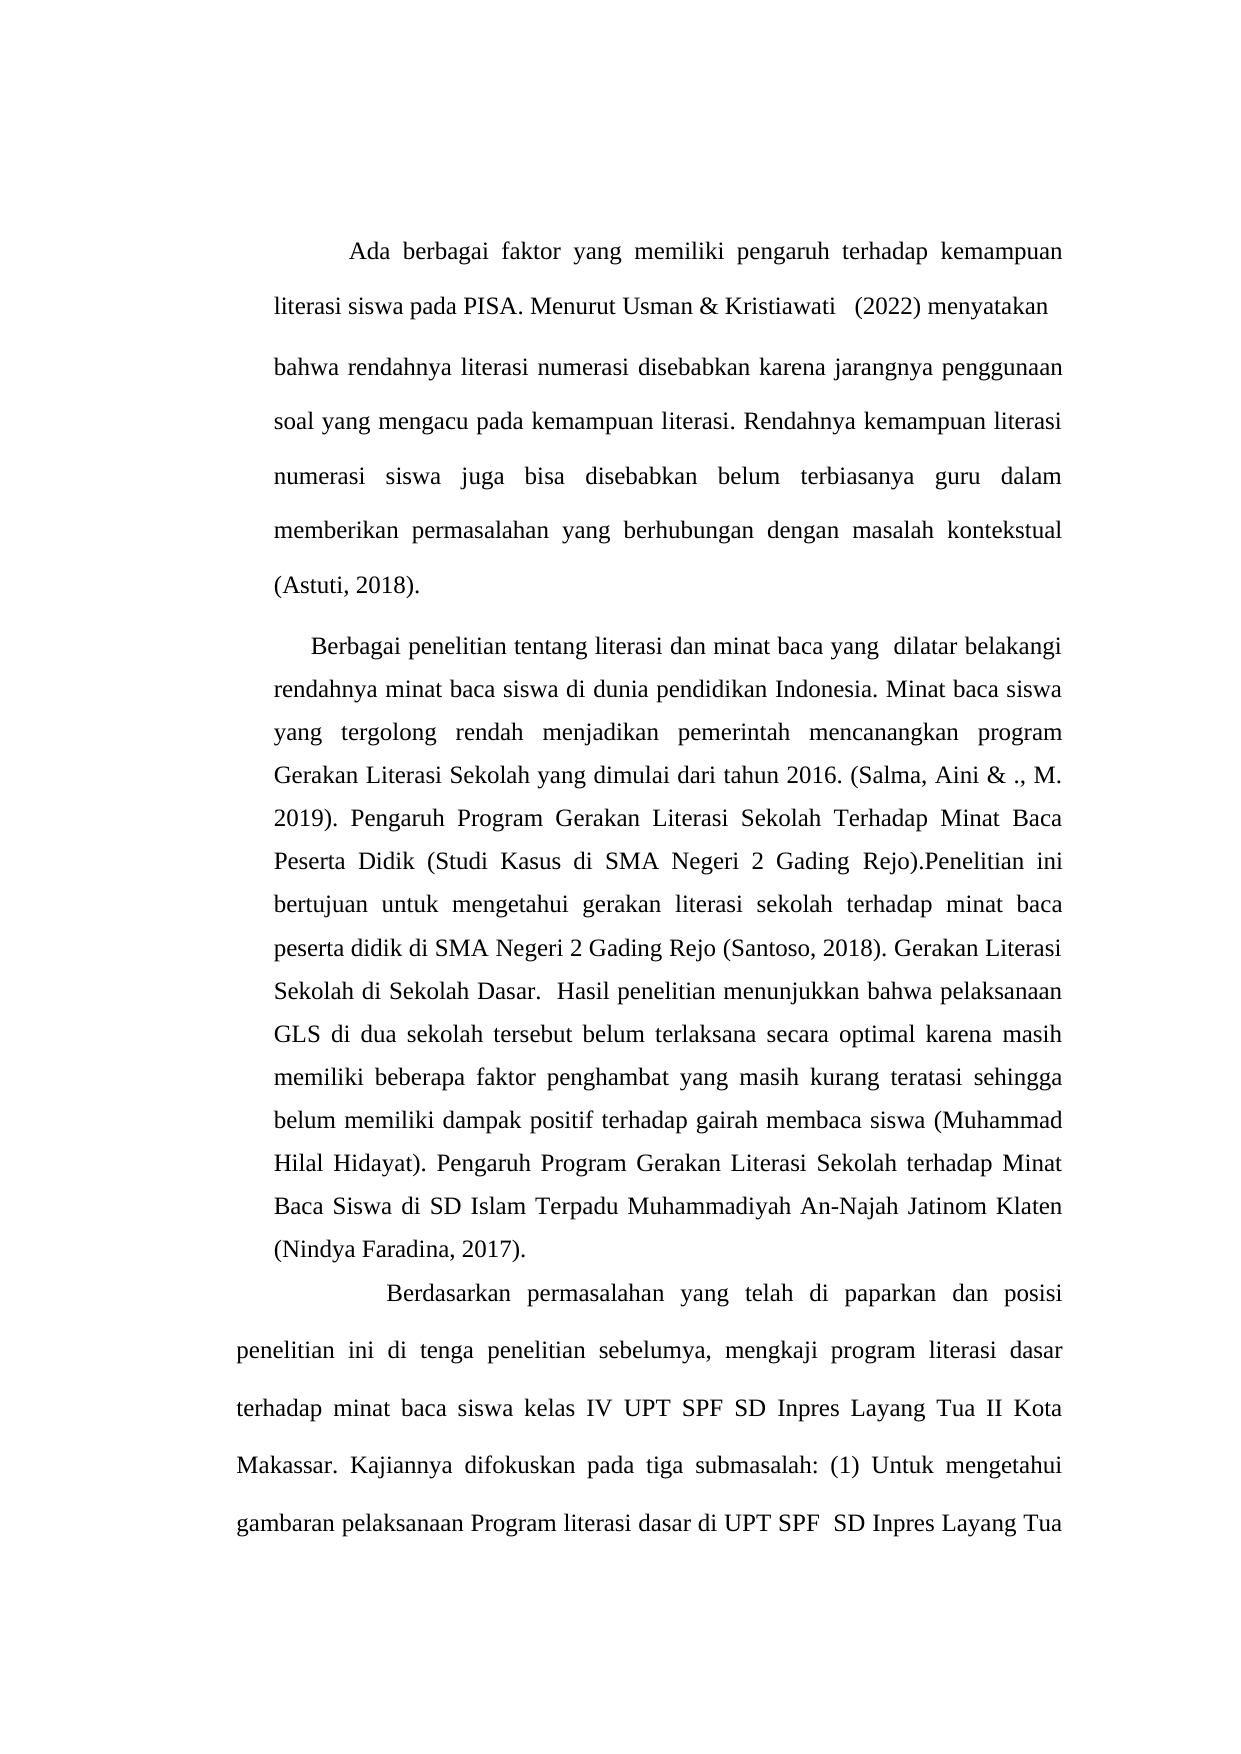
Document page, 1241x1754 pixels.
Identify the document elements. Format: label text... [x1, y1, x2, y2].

text Berbagai penelitian tentang literasi dan minat baca yang dilatar belakangi rendahnya minat baca siswa di dunia pendidikan Indonesia. Minat baca siswa yang tergolong rendah menjadikan pemerintah mencanangkan program Gerakan Literasi Sekolah yang dimulai dari tahun 2016. (Salma, Aini & ., M. 2019). Pengaruh Program Gerakan Literasi Sekolah Terhadap Minat Baca Peserta Didik (Studi Kasus di SMA Negeri 2 Gading Rejo).Penelitian ini bertujuan untuk mengetahui gerakan literasi sekolah terhadap minat baca peserta didik di SMA Negeri 2 Gading Rejo (Santoso, 2018). Gerakan Literasi Sekolah di Sekolah Dasar. Hasil penelitian menunjukkan bahwa pelaksanaan GLS di dua sekolah tersebut belum terlaksana secara optimal karena masih memiliki beberapa faktor penghambat yang masih kurang teratasi sehingga belum memiliki dampak positif terhadap gairah membaca siswa (Muhammad Hilal Hidayat). Pengaruh Program Gerakan Literasi Sekolah terhadap Minat Baca Siswa di SD Islam Terpadu Muhammadiyah An-Najah Jatinom Klaten (Nindya Faradina, 2017). [273, 631, 1063, 1263]
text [236, 1278, 1063, 1536]
subtitle bahwa rendahnya literasi numerasi disebabkan karena jarangnya penggunaan soal yang mengacu pada kemampuan literasi. Rendahnya kemampuan literasi numerasi siswa juga bisa disebabkan belum terbiasanya guru dalam memberikan permasalahan yang berhubungan dengan masalah kontekstual (Astuti, 2018). [274, 352, 1063, 599]
subtitle Ada berbagai faktor yang memiliki pengaruh terhadap kemampuan literasi siswa pada PISA. Menurut Usman & Kristiawati (2022) menyatakan [274, 236, 1063, 319]
